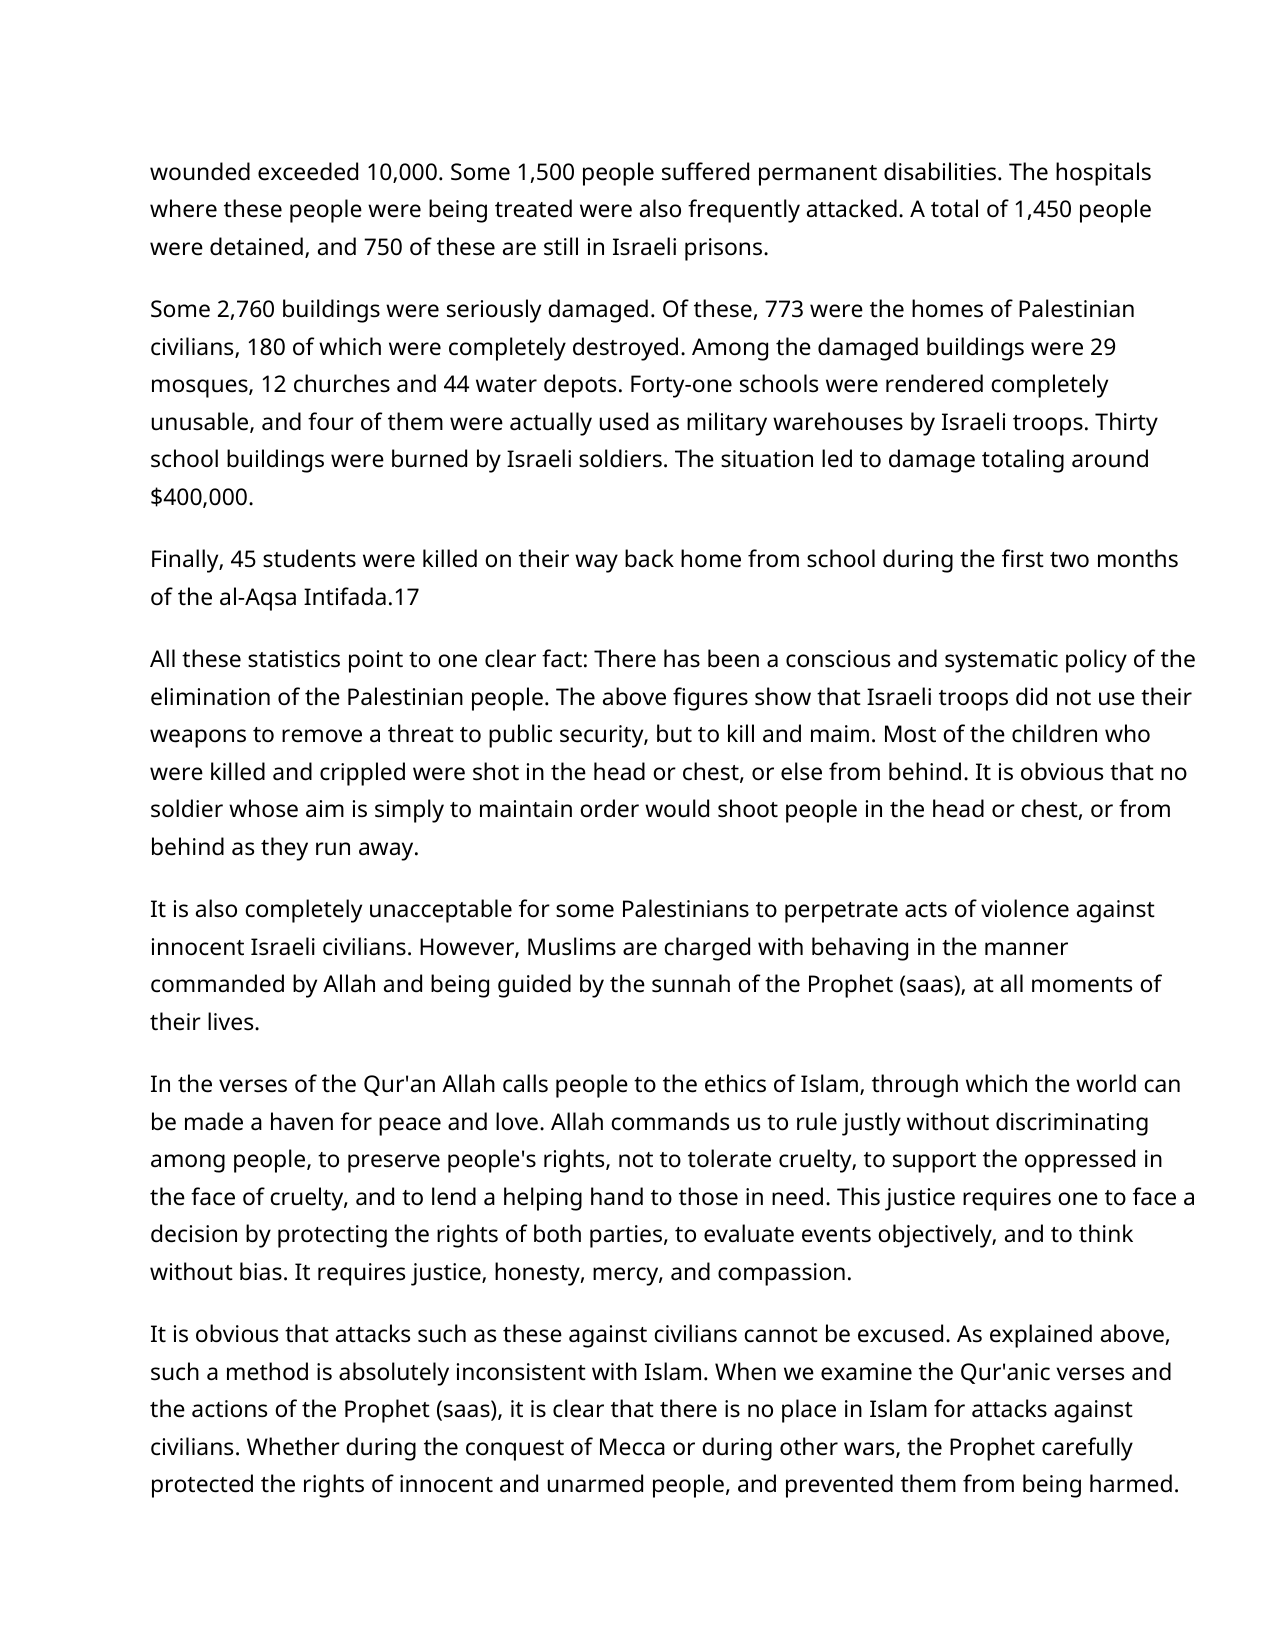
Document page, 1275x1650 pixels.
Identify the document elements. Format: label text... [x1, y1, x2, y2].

text In the verses of the Qur'an Allah calls people to the ethics of Islam, through which the world can be made a haven for peace and love. Allah commands us to rule justly without discriminating among people, to preserve people's rights, not to tolerate cruelty, to support the oppressed in the face of cruelty, and to lend a helping hand to those in need. This justice requires one to face a decision by protecting the rights of both parties, to evaluate events objectively, and to think without bias. It requires justice, honesty, mercy, and compassion. [150, 1062, 1200, 1287]
text Some 2,760 buildings were seriously damaged. Of these, 773 were the homes of Palestinian civilians, 180 of which were completely destroyed. Among the damaged buildings were 29 mosques, 12 churches and 44 water depots. Forty-one schools were rendered completely unusable, and four of them were actually used as military warehouses by Israeli troops. Thirty school buildings were burned by Israeli soldiers. The situation led to damage totaling around $400,000. [150, 287, 1200, 512]
text Finally, 45 students were killed on their way back home from school during the first two months of the al-Aqsa Intifada.17 [150, 537, 1200, 612]
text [150, 150, 1200, 262]
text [150, 1312, 1200, 1500]
text All these statistics point to one clear fact: There has been a conscious and systematic policy of the elimination of the Palestinian people. The above figures show that Israeli troops did not use their weapons to remove a threat to public security, but to kill and maim. Most of the children who were killed and crippled were shot in the head or chest, or else from behind. It is obvious that no soldier whose aim is simply to maintain order would shoot people in the head or chest, or from behind as they run away. [150, 637, 1200, 862]
text It is also completely unacceptable for some Palestinians to perpetrate acts of violence against innocent Israeli civilians. However, Muslims are charged with behaving in the manner commanded by Allah and being guided by the sunnah of the Prophet (saas), at all moments of their lives. [150, 887, 1200, 1037]
